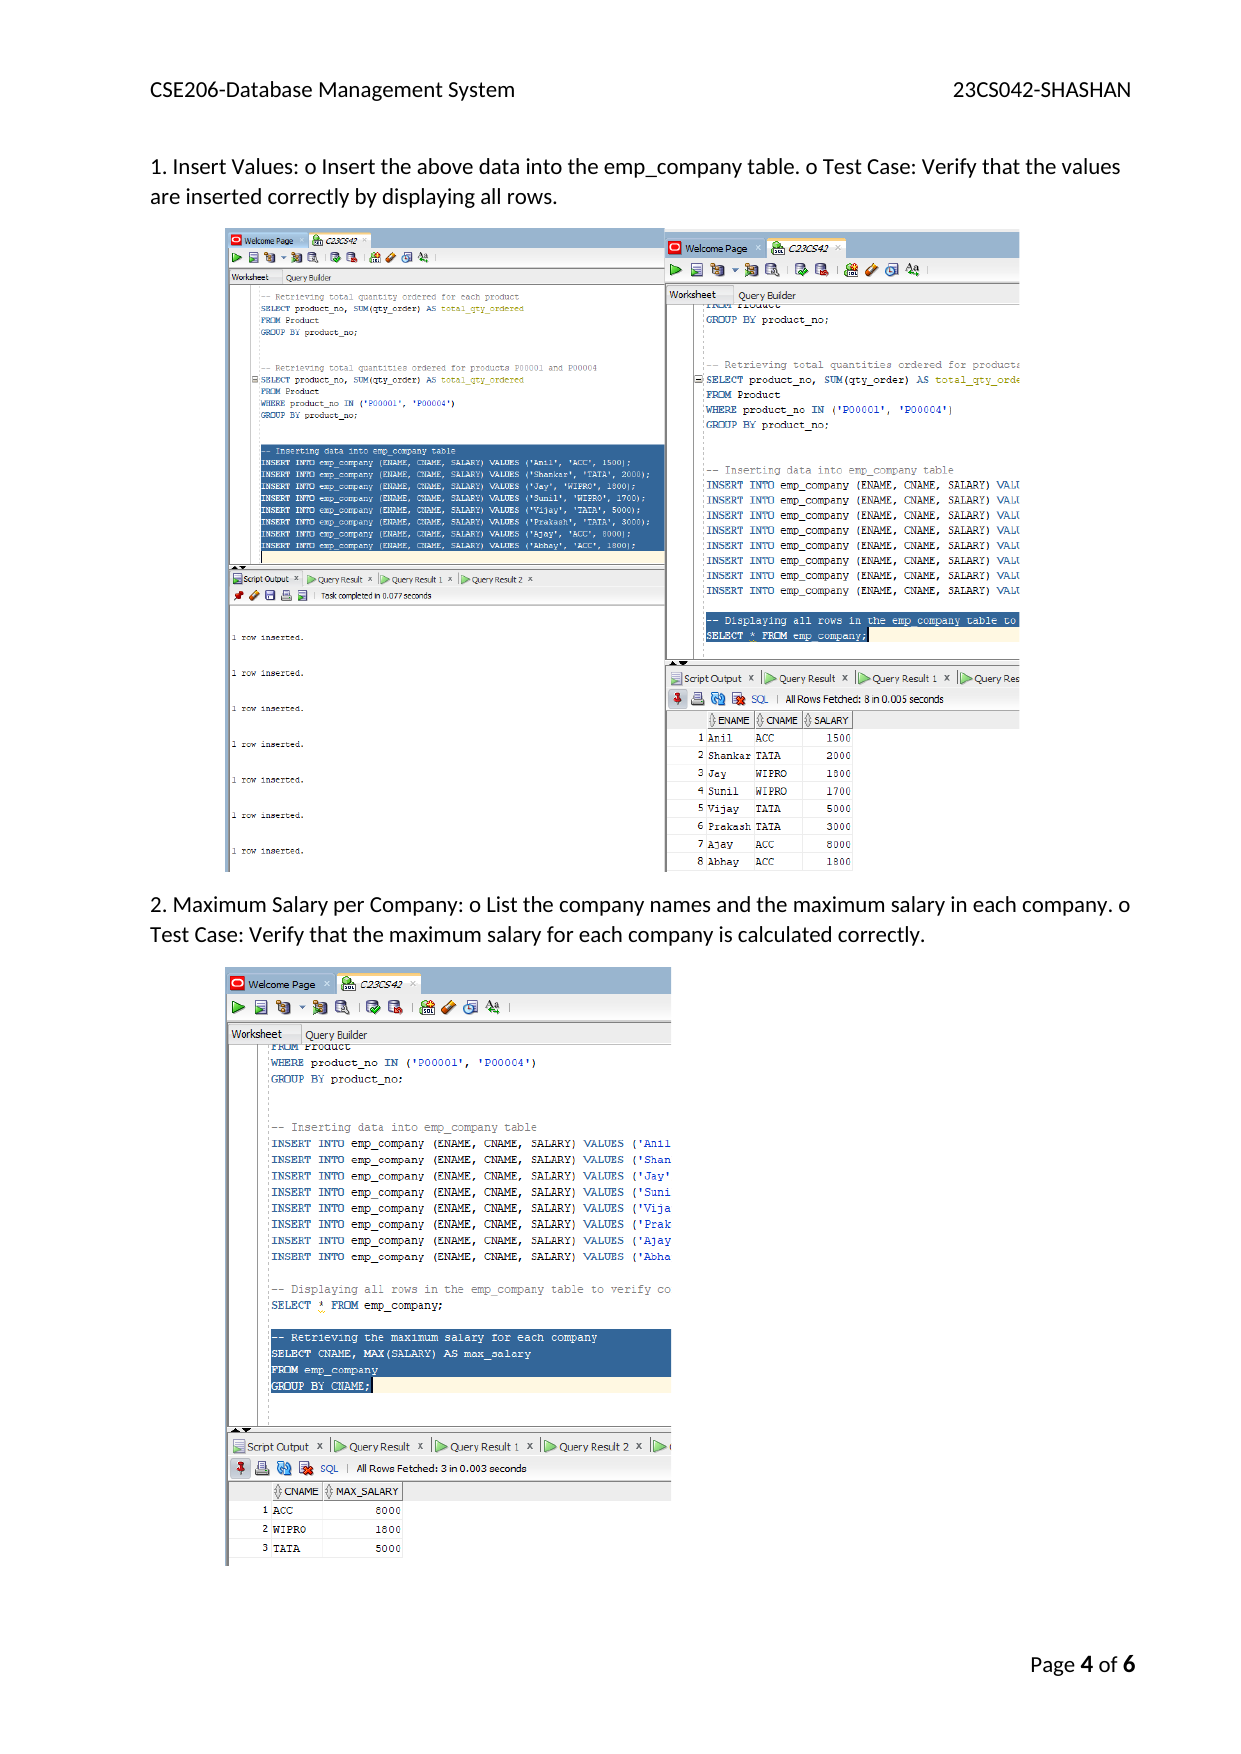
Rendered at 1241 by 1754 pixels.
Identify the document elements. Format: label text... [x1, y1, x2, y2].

picture [225, 228, 1020, 872]
text 1. Insert Values: o Insert the above data into the emp_company table. o Test Case: Verify that the values are inserted correctly by displaying all rows. [150, 152, 1135, 210]
text 2. Maximum Salary per Company: o List the company names and the maximum salary in each company. o Test Case: Verify that the maximum salary for each company is calculated correctly. [150, 890, 1135, 949]
picture [225, 967, 672, 1566]
